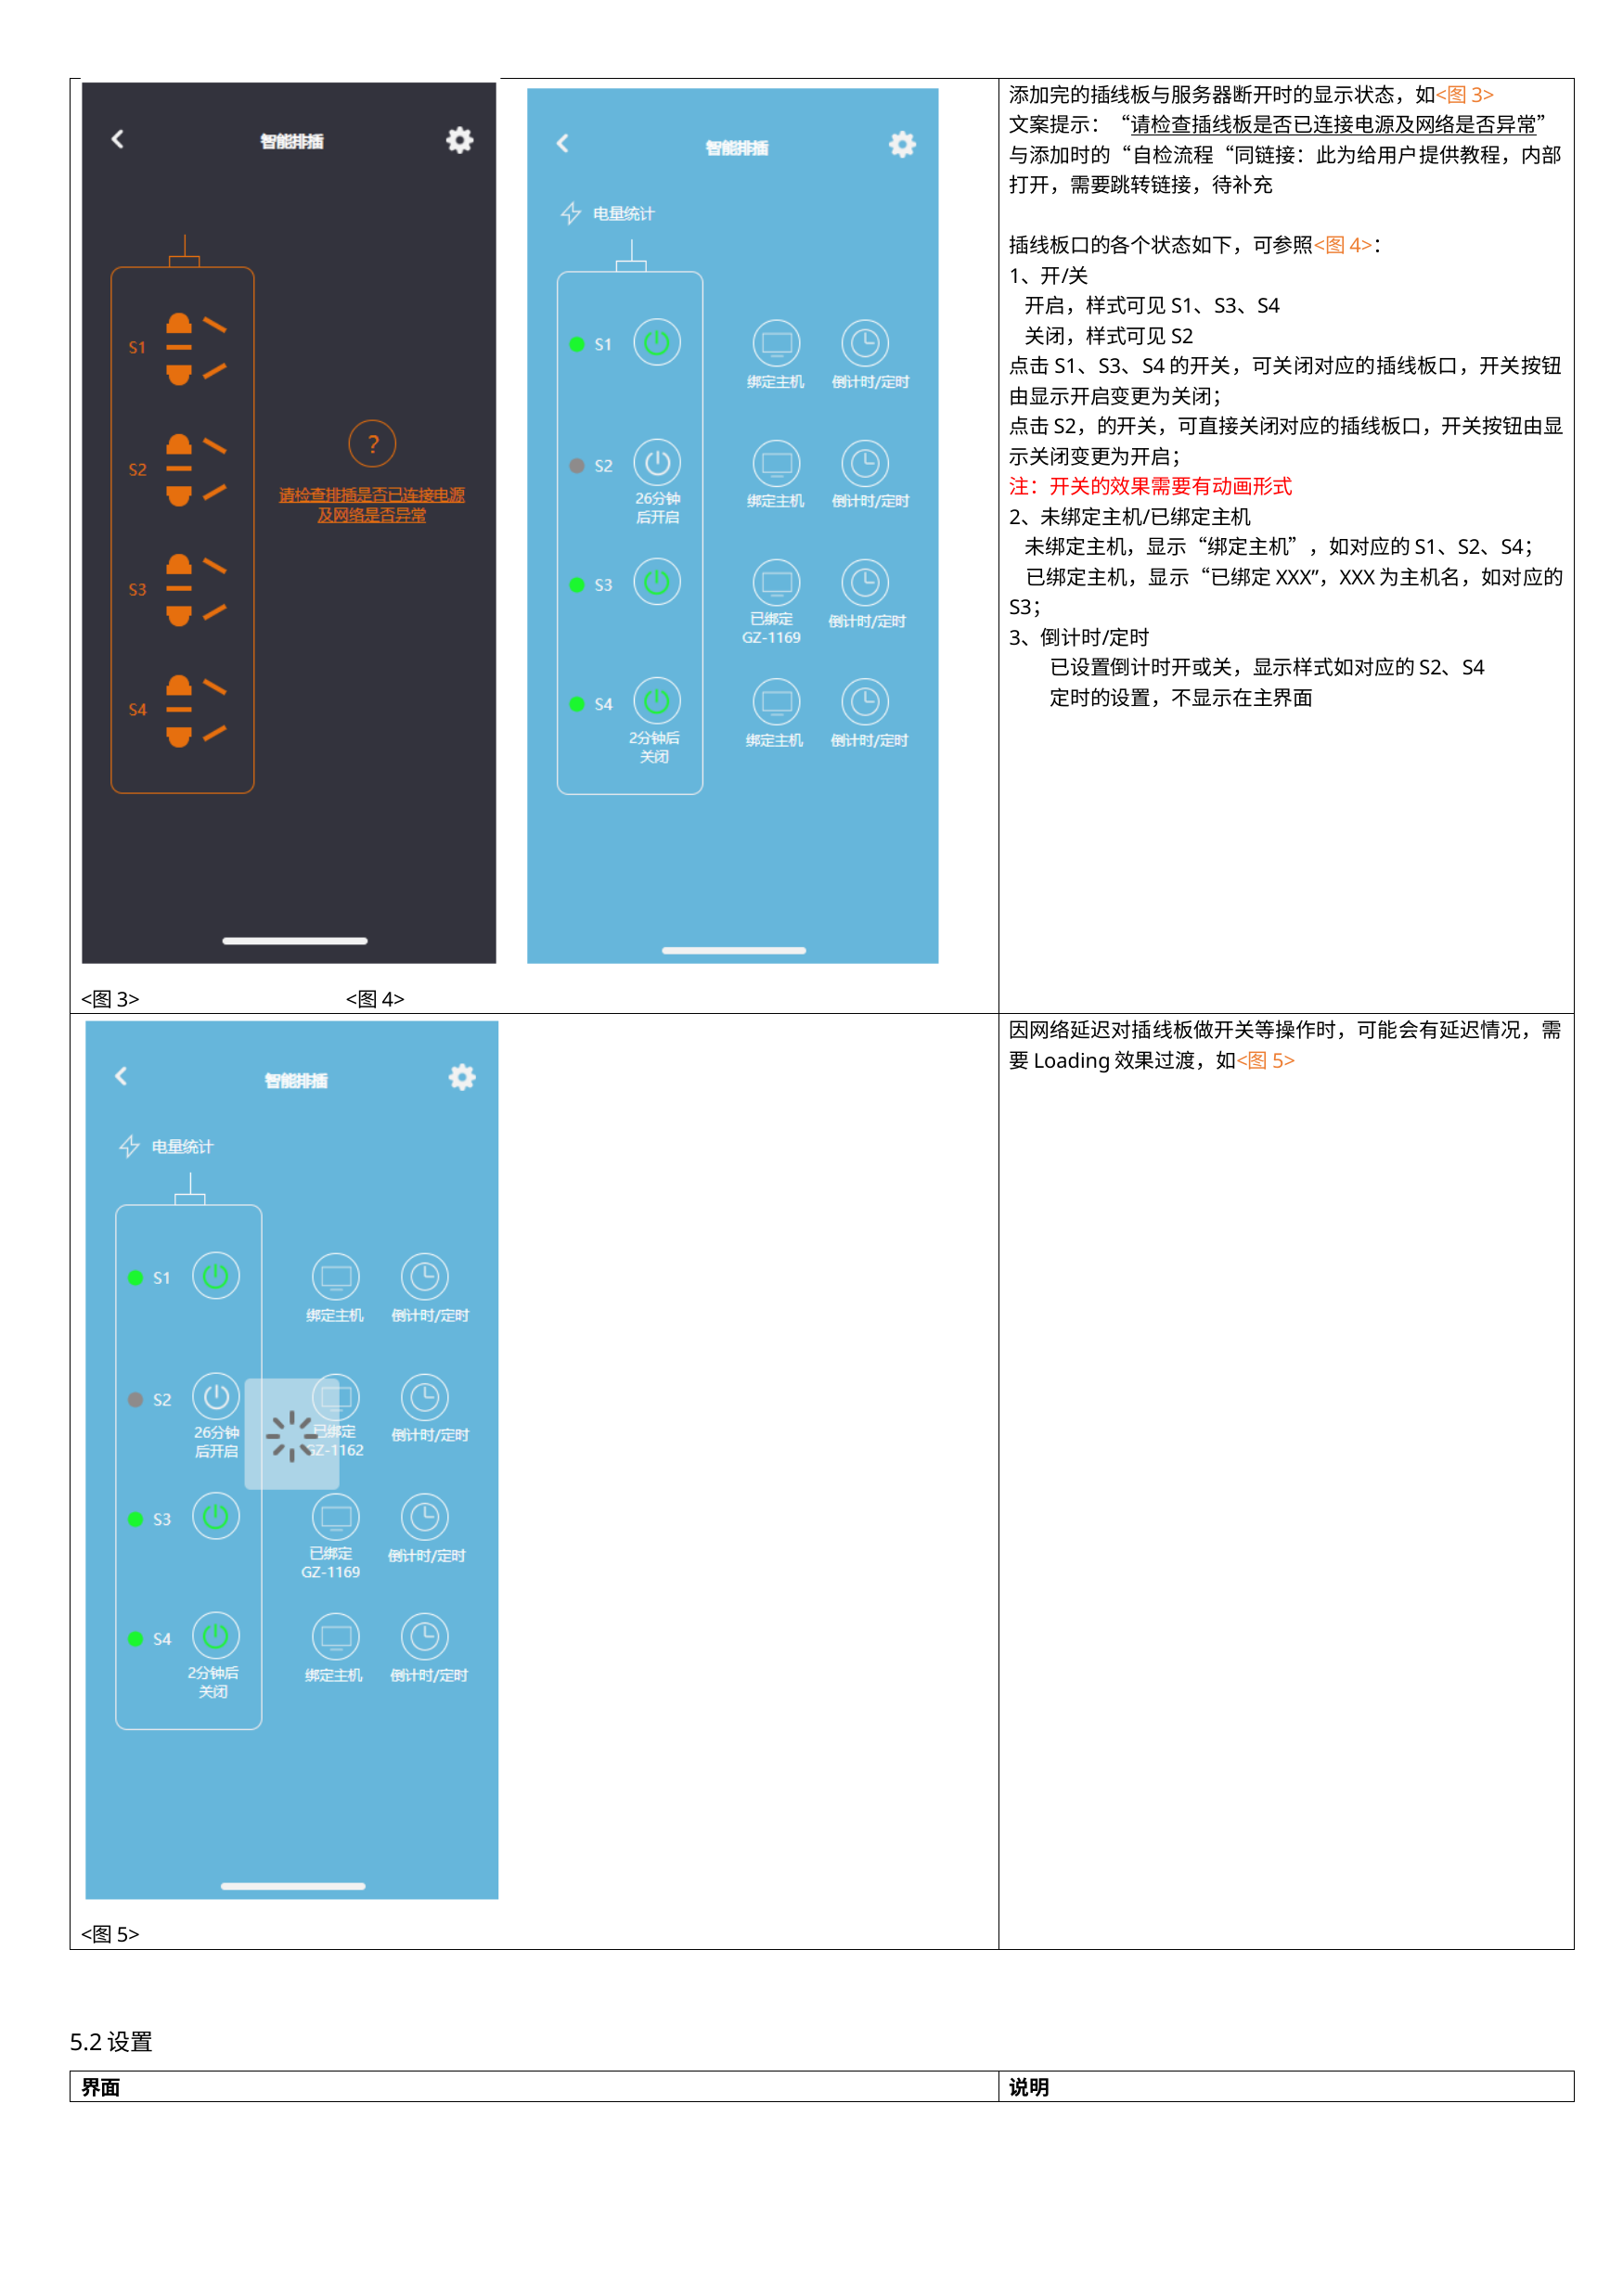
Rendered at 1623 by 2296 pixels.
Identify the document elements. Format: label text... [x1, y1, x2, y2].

table_header 说明 [999, 2072, 1574, 2101]
table_cell <图3> <图4> [71, 79, 998, 1013]
text 5.2设置 [70, 2010, 1552, 2071]
table_cell 因网络延迟对插线板做开关等操作时，可能会有延迟情况，需要Loading效果过渡，如<图5> [999, 1014, 1574, 1949]
table_cell 添加完的插线板与服务器断开时的显示状态，如<图3> 文案提示：“请检查插线板是否已连接电源及网络是否异常” 与添加时的“自检流程“同链接：此为给用户提供教程，内部打开，需要跳转链接，待补充 插线板口的各个状态如下，可参照<图4>： 1、开/关 开启，样式可见S1、S3、S4 关闭，样式可见S2 点击S1、S3、S4的开关，可关闭对应的插线板口，开关按钮由显示开启变更为关闭； 点击S2，的开关，可直接关闭对应的插线板口，开关按钮由显示关闭变更为开启； 注：开关的效果需要有动画形式 未绑定主机/已绑定主机 未绑定主机，显示“绑定主机”，如对应的S1、S2、S4； 已绑定主机，显示“已绑定XXX”，XXX为主机名，如对应的S3； 倒计时/定时 已设置倒计时开或关，显示样式如对应的S2、S4 定时的设置，不显示在主界面 [999, 79, 1574, 1013]
picture [80, 78, 501, 968]
table_cell <图5> [71, 1014, 998, 1949]
picture [80, 1014, 506, 1905]
picture [522, 83, 945, 968]
table_header 界面 [71, 2072, 998, 2101]
